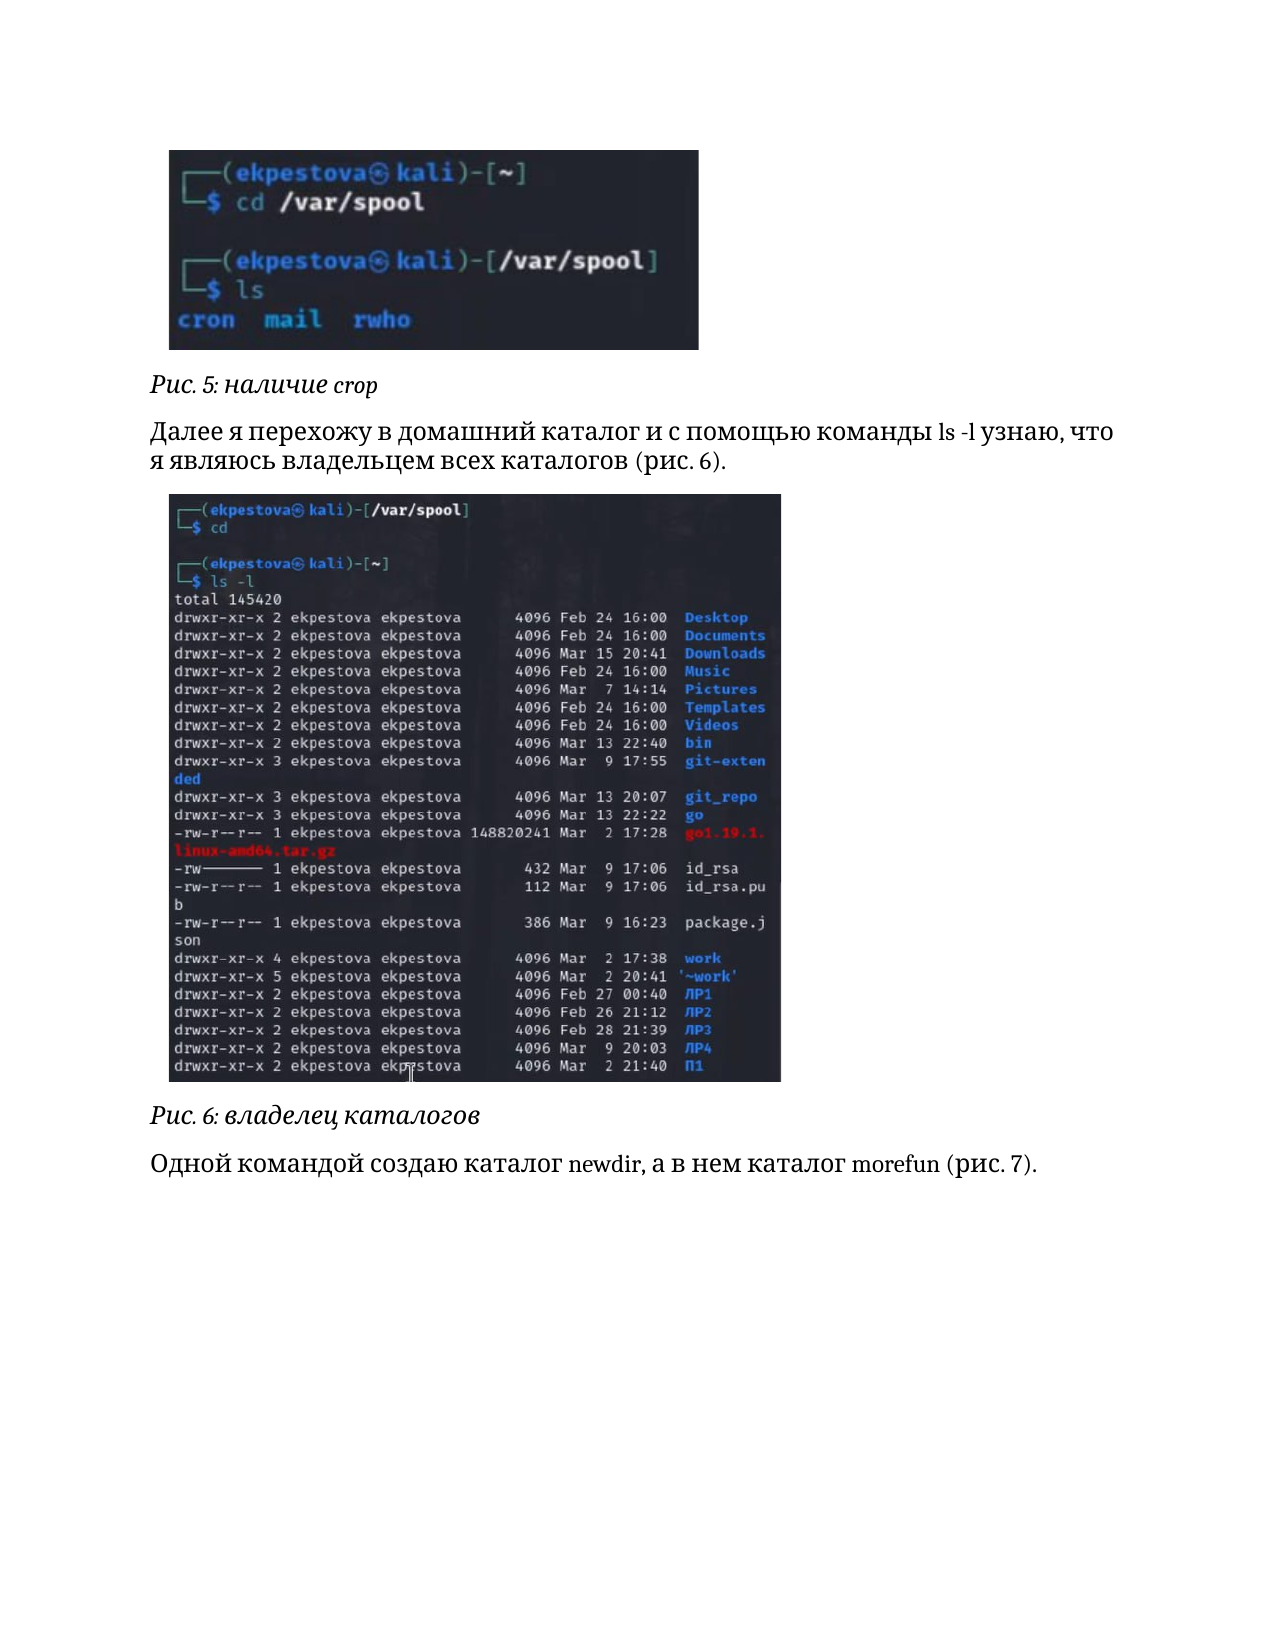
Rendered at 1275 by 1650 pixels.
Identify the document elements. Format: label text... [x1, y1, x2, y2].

text Далее я перехожу в домашний каталог и с помощью команды ls -l узнаю, что я являюсь владельцем всех каталогов (рис. 6). [150, 418, 1125, 476]
text Рис. 6: владелец каталогов [150, 1102, 1125, 1131]
text Рис. 5: наличие crop [150, 371, 1125, 399]
text Одной командой создаю каталог newdir, а в нем каталог morefun (рис. 7). [150, 1149, 1125, 1178]
